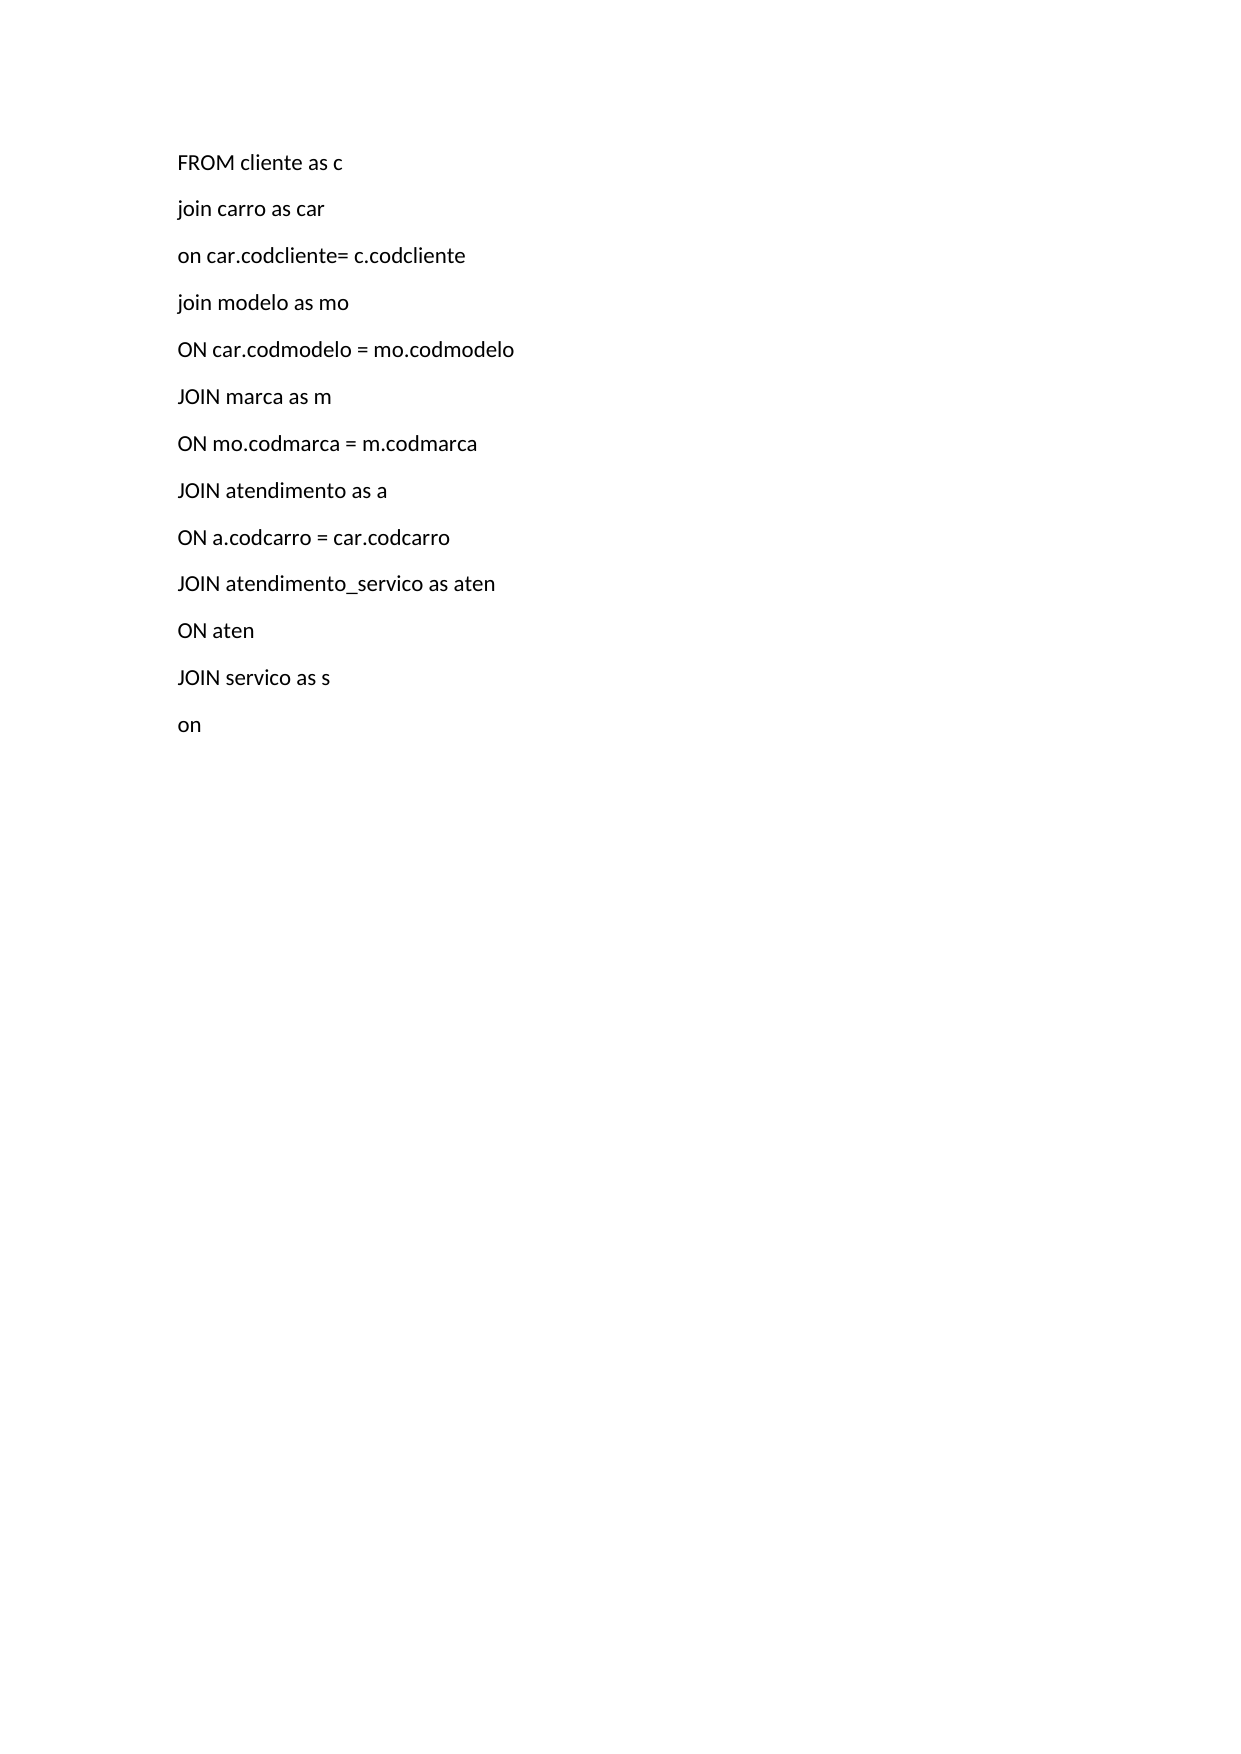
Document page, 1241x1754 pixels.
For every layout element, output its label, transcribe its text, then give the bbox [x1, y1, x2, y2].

text join modelo as mo [177, 288, 1063, 316]
text on car.codcliente= c.codcliente [177, 241, 1063, 269]
text ON car.codmodelo = mo.codmodelo [177, 335, 1063, 363]
text on [177, 710, 1063, 738]
text FROM cliente as c [177, 148, 1063, 176]
text ON mo.codmarca = m.codmarca [177, 429, 1063, 457]
text JOIN atendimento as a [177, 476, 1063, 504]
text ON aten [177, 616, 1063, 644]
text JOIN servico as s [177, 663, 1063, 691]
text ON a.codcarro = car.codcarro [177, 523, 1063, 551]
text JOIN atendimento_servico as aten [177, 569, 1063, 597]
text JOIN marca as m [177, 382, 1063, 410]
text join carro as car [177, 194, 1063, 222]
